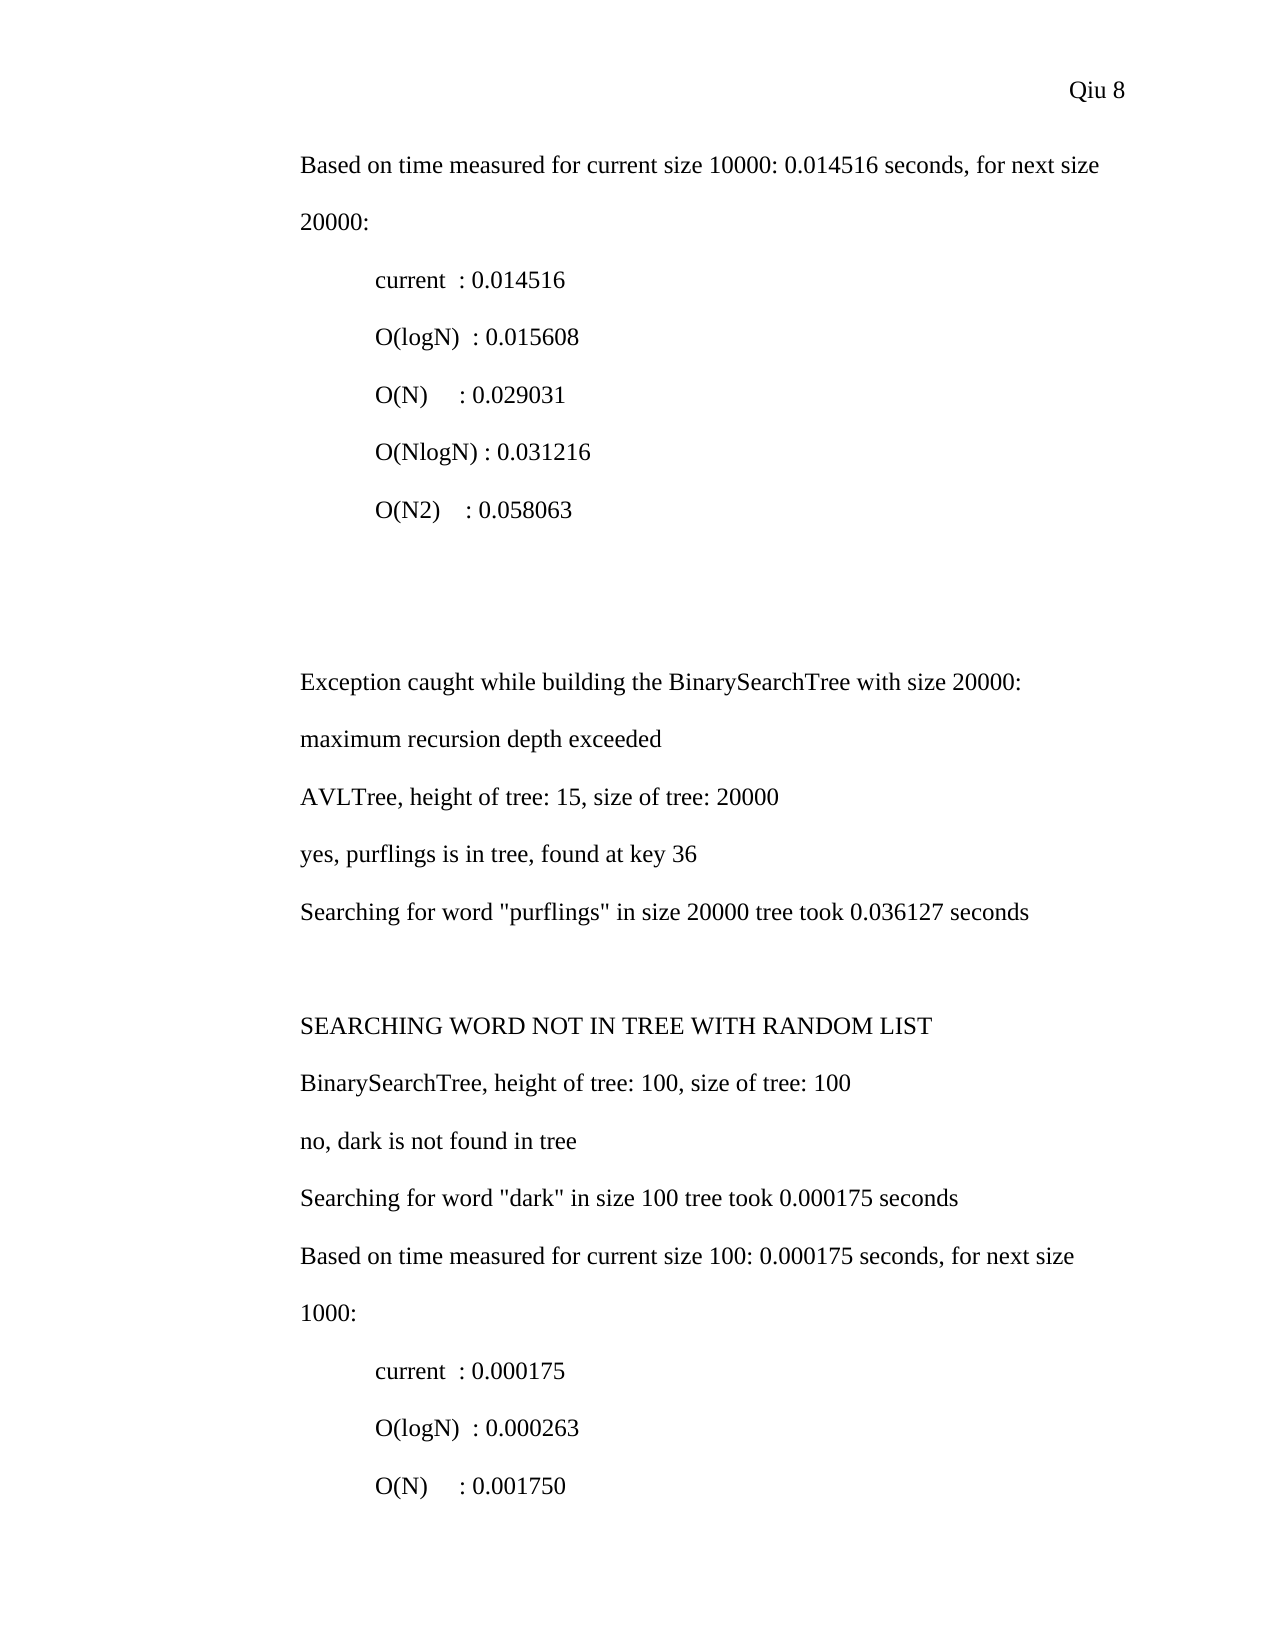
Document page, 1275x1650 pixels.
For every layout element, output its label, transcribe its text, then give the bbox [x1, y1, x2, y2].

text O(logN) : 0.000263 [300, 1413, 1125, 1442]
text SEARCHING WORD NOT IN TREE WITH RANDOM LIST [300, 1011, 1125, 1040]
text O(N2) : 0.058063 [300, 495, 1125, 524]
text O(N) : 0.001750 [300, 1471, 1125, 1500]
text no, dark is not found in tree [300, 1126, 1125, 1155]
text Searching for word "purflings" in size 20000 tree took 0.036127 seconds [300, 897, 1125, 926]
text O(N) : 0.029031 [300, 380, 1125, 409]
text O(NlogN) : 0.031216 [300, 437, 1125, 466]
text current : 0.014516 [300, 265, 1125, 294]
text Searching for word "dark" in size 100 tree took 0.000175 seconds [300, 1183, 1125, 1212]
text O(logN) : 0.015608 [300, 322, 1125, 351]
text Exception caught while building the BinarySearchTree with size 20000: maximum recursion depth exceeded [300, 667, 1125, 753]
text Based on time measured for current size 100: 0.000175 seconds, for next size 1000: [300, 1241, 1125, 1327]
text yes, purflings is in tree, found at key 36 [300, 839, 1125, 868]
text BinarySearchTree, height of tree: 100, size of tree: 100 [300, 1068, 1125, 1097]
text Based on time measured for current size 10000: 0.014516 seconds, for next size 20000: [300, 150, 1125, 236]
text AVLTree, height of tree: 15, size of tree: 20000 [300, 782, 1125, 811]
text current : 0.000175 [300, 1356, 1125, 1385]
